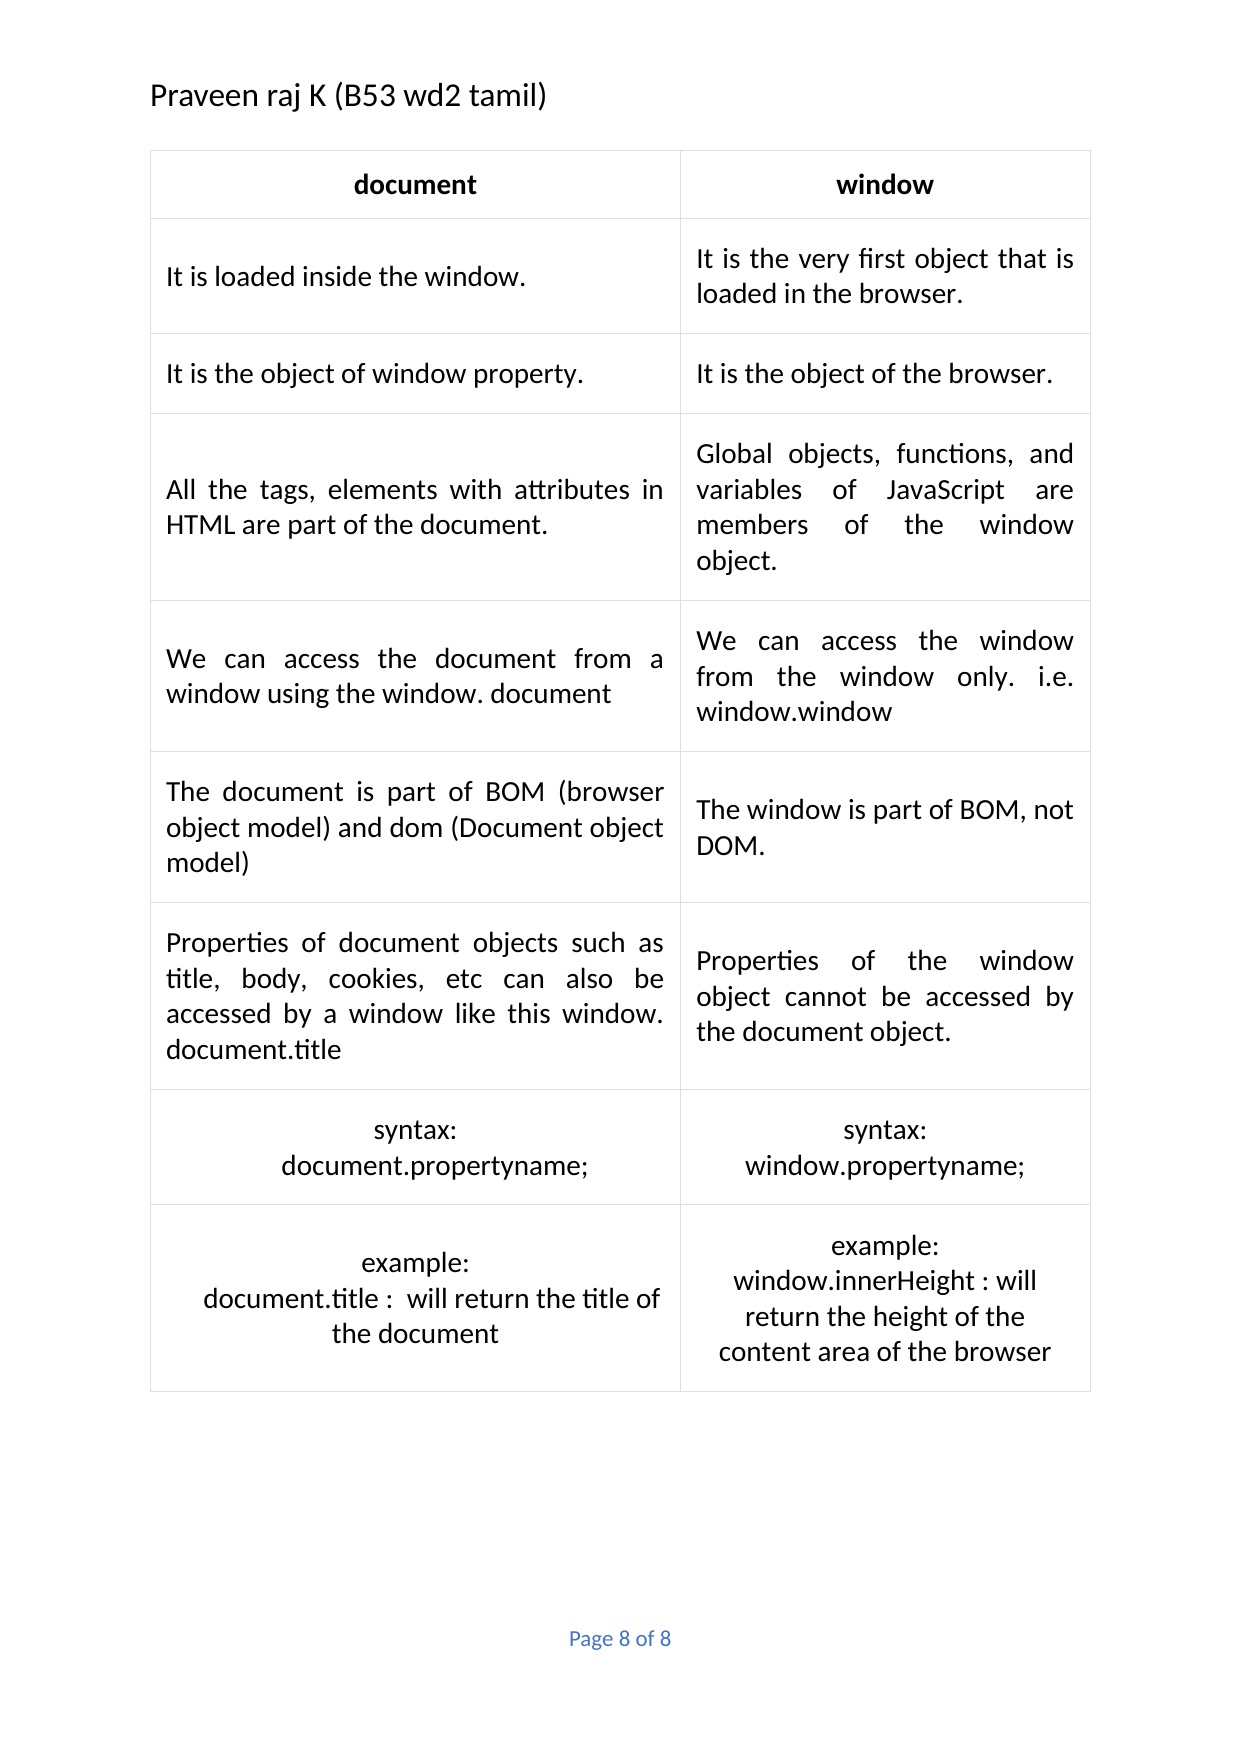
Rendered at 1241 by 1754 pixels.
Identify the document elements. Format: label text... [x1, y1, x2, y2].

table_cell It is the object of the browser. [681, 334, 1090, 413]
table_cell example: window.innerHeight : will return the height of the content area of the browser [681, 1205, 1090, 1391]
table_cell It is the object of window property. [151, 334, 680, 413]
table_cell We can access the window from the window only. i.e. window.window [681, 601, 1090, 751]
table_cell The document is part of BOM (browser object model) and dom (Document object model) [151, 752, 680, 902]
table_header document [151, 151, 680, 217]
table_cell Properties of the window object cannot be accessed by the document object. [681, 903, 1090, 1089]
table_cell syntax: document.propertyname; [151, 1090, 680, 1204]
table_cell example: document.title : will return the title of the document [151, 1205, 680, 1391]
table_cell Global objects, functions, and variables of JavaScript are members of the window object. [681, 414, 1090, 599]
table_cell Properties of document objects such as title, body, cookies, etc can also be accessed by a window like this window. document.title [151, 903, 680, 1089]
table_header window [681, 151, 1090, 217]
table_cell All the tags, elements with attributes in HTML are part of the document. [151, 414, 680, 599]
table_cell It is the very first object that is loaded in the browser. [681, 219, 1090, 333]
table_cell We can access the document from a window using the window. document [151, 601, 680, 751]
table_cell It is loaded inside the window. [151, 219, 680, 333]
table_cell syntax: window.propertyname; [681, 1090, 1090, 1204]
table_cell The window is part of BOM, not DOM. [681, 752, 1090, 902]
